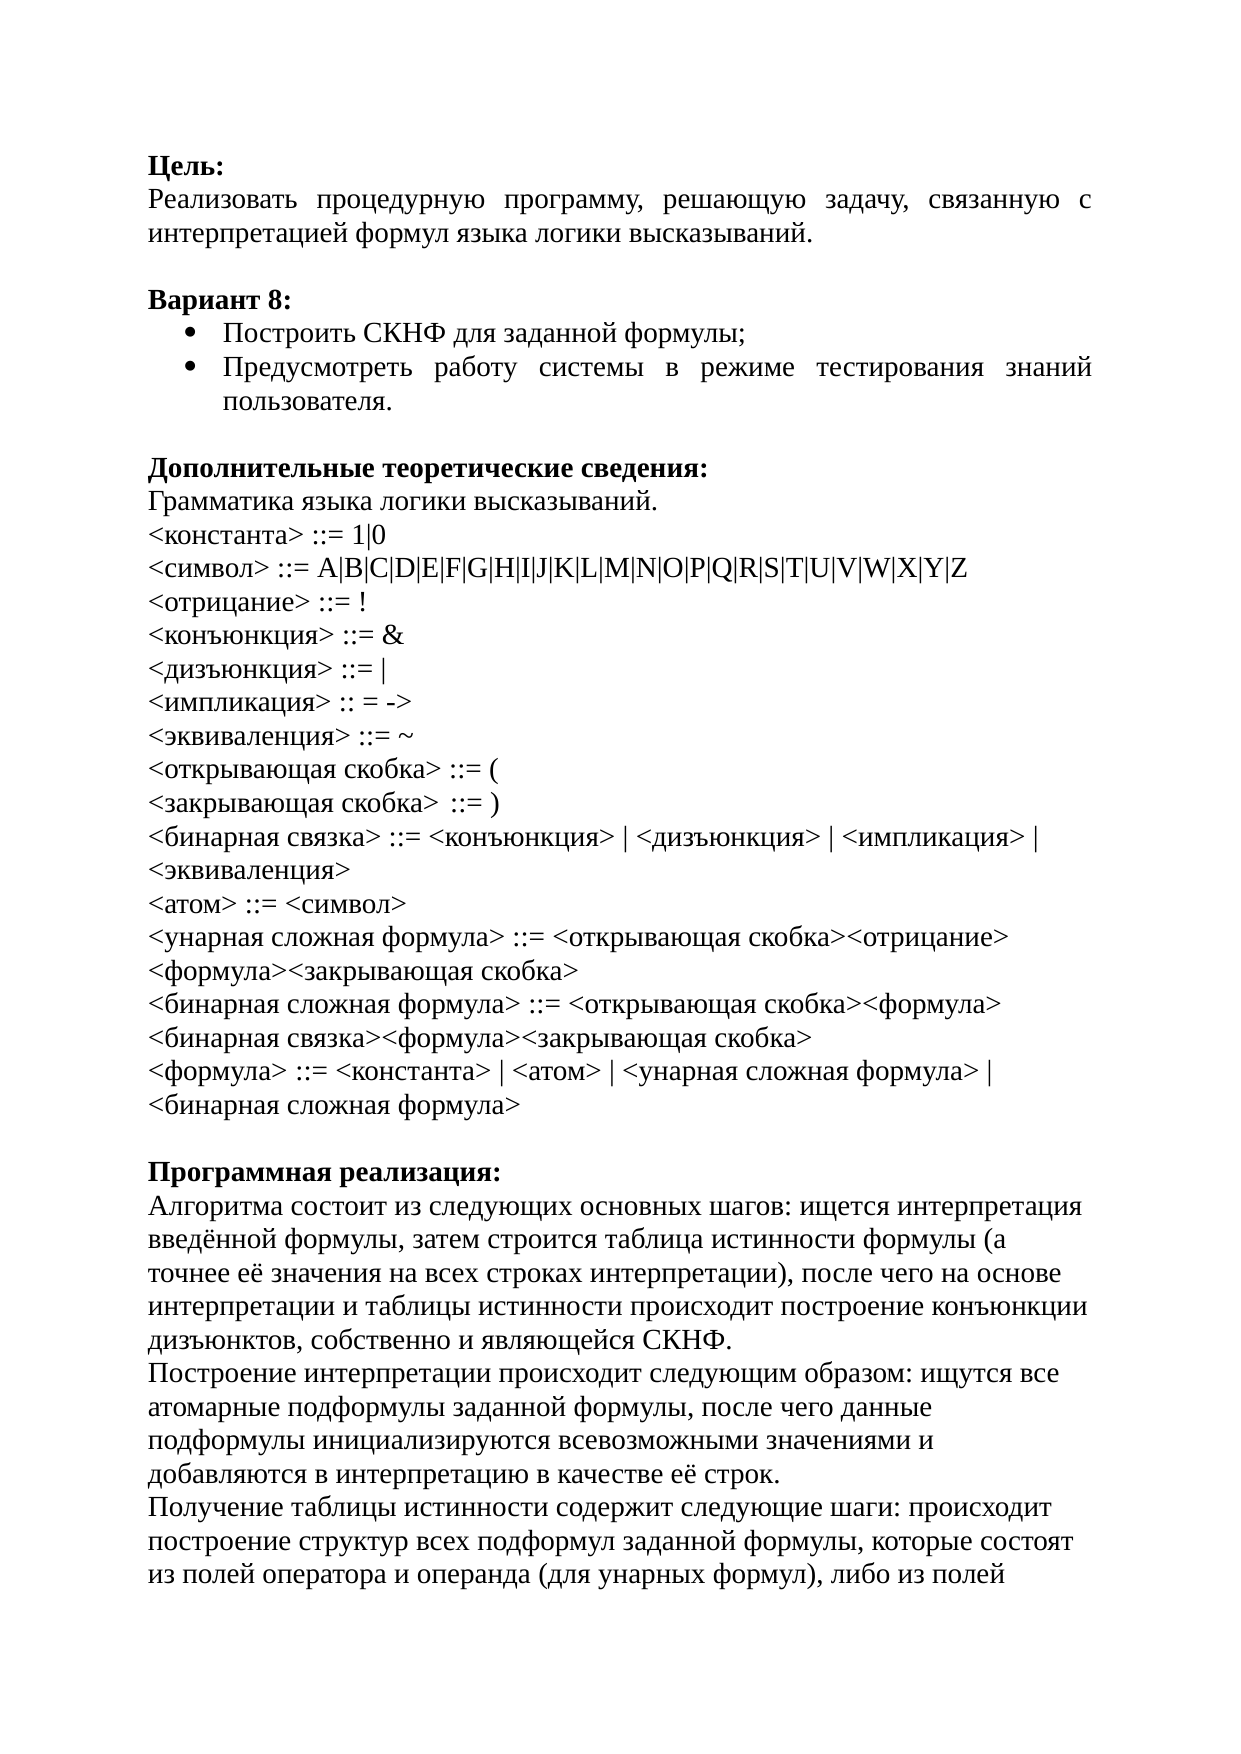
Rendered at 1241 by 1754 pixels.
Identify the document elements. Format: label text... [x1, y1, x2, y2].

text <конъюнкция> ::= & [148, 617, 1093, 651]
text <формула> ::= <константа> | <атом> | <унарная сложная формула> | <бинарная сложная формула> [148, 1053, 1093, 1121]
list Предусмотреть работу системы в режиме тестирования знаний пользователя. [185, 349, 1093, 416]
text <унарная сложная формула> ::= <открывающая скобка><отрицание> <формула><закрывающая скобка> [148, 919, 1093, 986]
text <атом> ::= <символ> [148, 886, 1093, 919]
text <бинарная сложная формула> ::= <открывающая скобка><формула> <бинарная связка><формула><закрывающая скобка> [148, 986, 1093, 1053]
text <закрывающая скобка> ::= ) [148, 785, 1093, 819]
text Грамматика языка логики высказываний. [148, 483, 1093, 517]
text <открывающая скобка> ::= ( [148, 752, 1093, 785]
text Программная реализация: [148, 1154, 1093, 1188]
text <дизъюнкция> ::= | [148, 651, 1093, 684]
text <эквиваленция> ::= ~ [148, 718, 1093, 752]
text Дополнительные теоретические сведения: [148, 450, 1093, 483]
text <бинарная связка> ::= <конъюнкция> | <дизъюнкция> | <импликация> | <эквиваленция> [148, 819, 1093, 886]
text Цель: [148, 148, 1093, 181]
text Реализовать процедурную программу, решающую задачу, связанную с интерпретацией формул языка логики высказываний. [148, 181, 1093, 248]
list Построить СКНФ для заданной формулы; [185, 315, 1093, 349]
text Построение интерпретации происходит следующим образом: ищутся все атомарные подформулы заданной формулы, после чего данные подформулы инициализируются всевозможными значениями и добавляются в интерпретацию в качестве её строк. [148, 1355, 1093, 1489]
text <символ> ::= A|B|C|D|E|F|G|H|I|J|K|L|M|N|O|P|Q|R|S|T|U|V|W|X|Y|Z [148, 550, 1093, 584]
text Алгоритма состоит из следующих основных шагов: ищется интерпретация введённой формулы, затем строится таблица истинности формулы (а точнее её значения на всех строках интерпретации), после чего на основе интерпретации и таблицы истинности происходит построение конъюнкции дизъюнктов, собственно и являющейся СКНФ. [148, 1188, 1093, 1355]
text Вариант 8: [148, 282, 1093, 315]
text <импликация> :: = -> [148, 684, 1093, 718]
text <отрицание> ::= ! [148, 584, 1093, 617]
text <константа> ::= 1|0 [148, 517, 1093, 550]
